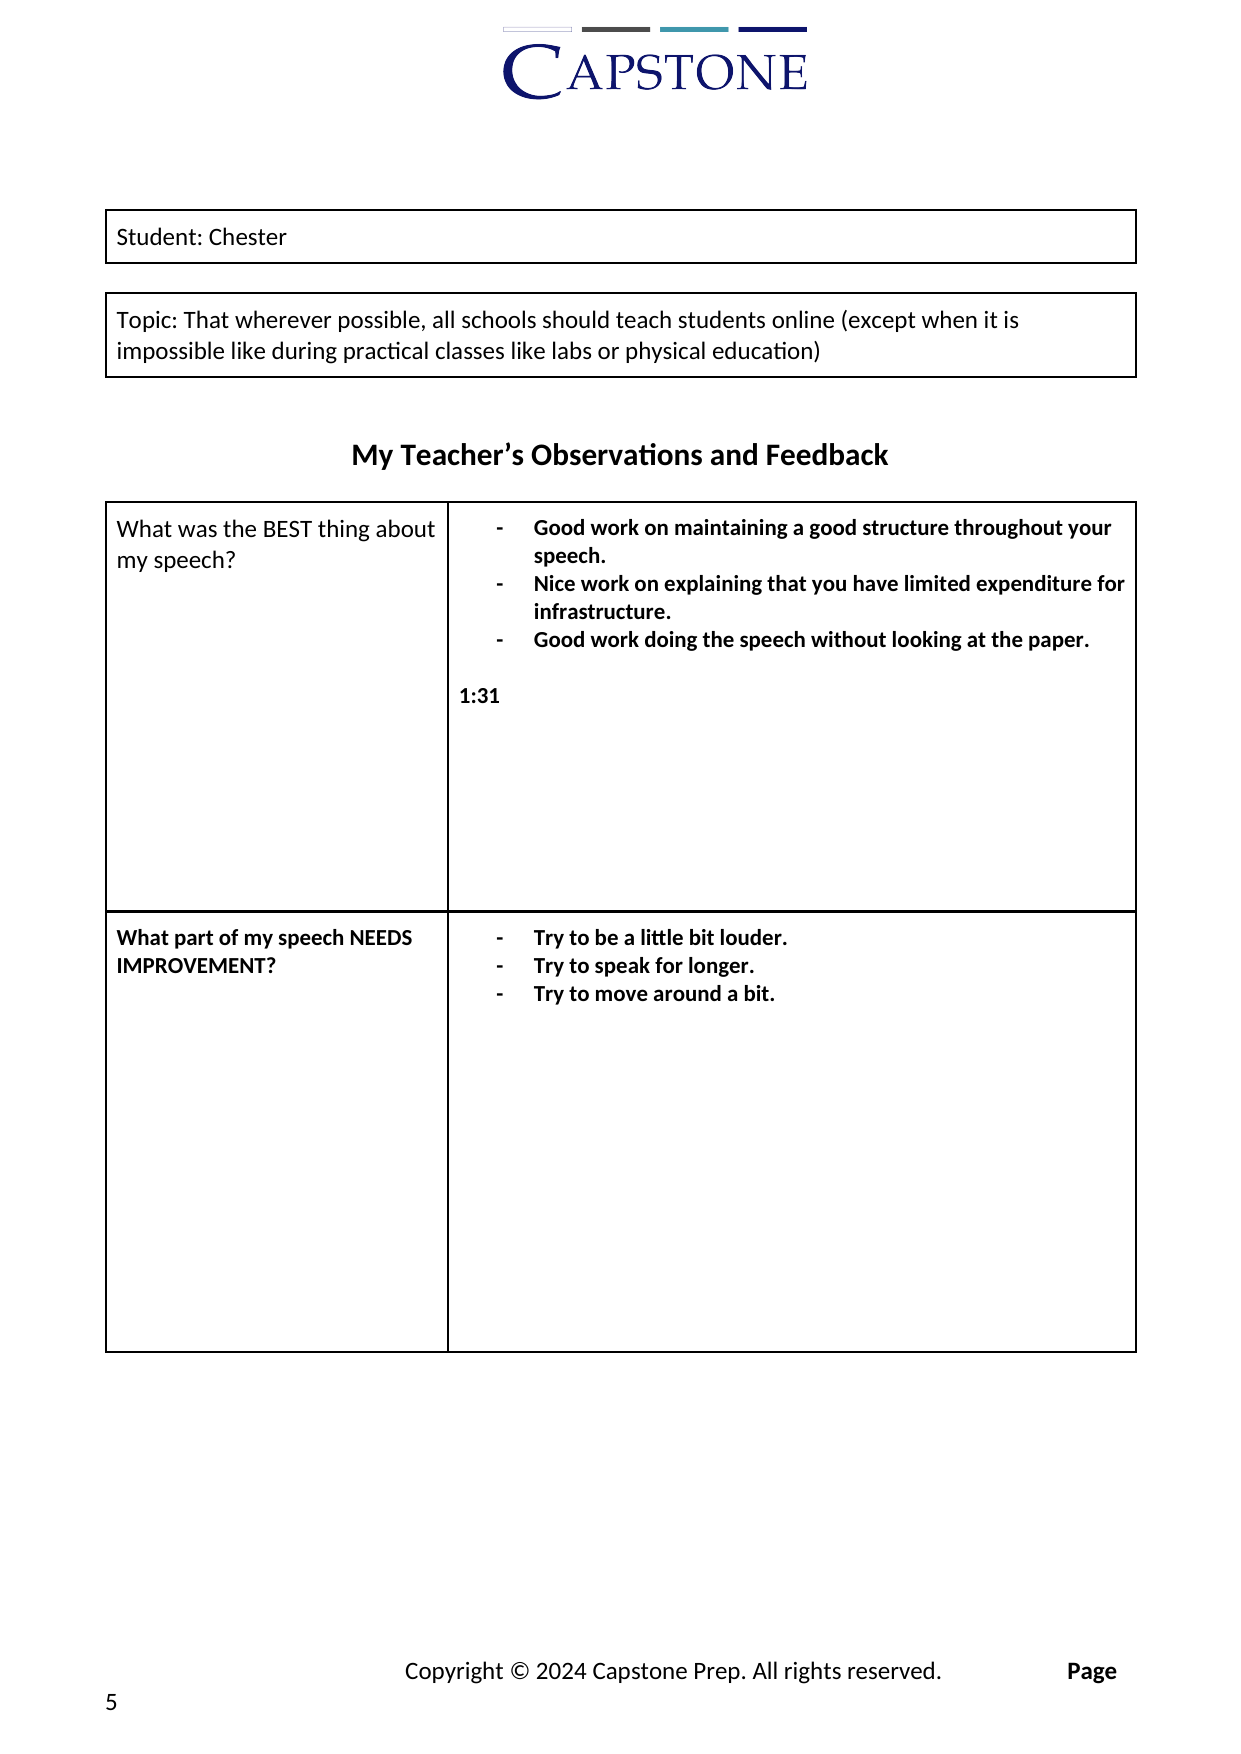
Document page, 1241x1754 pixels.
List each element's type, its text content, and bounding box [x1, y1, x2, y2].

picture [495, 18, 816, 106]
text My Teacher’s Observations and Feedback [105, 435, 1135, 473]
